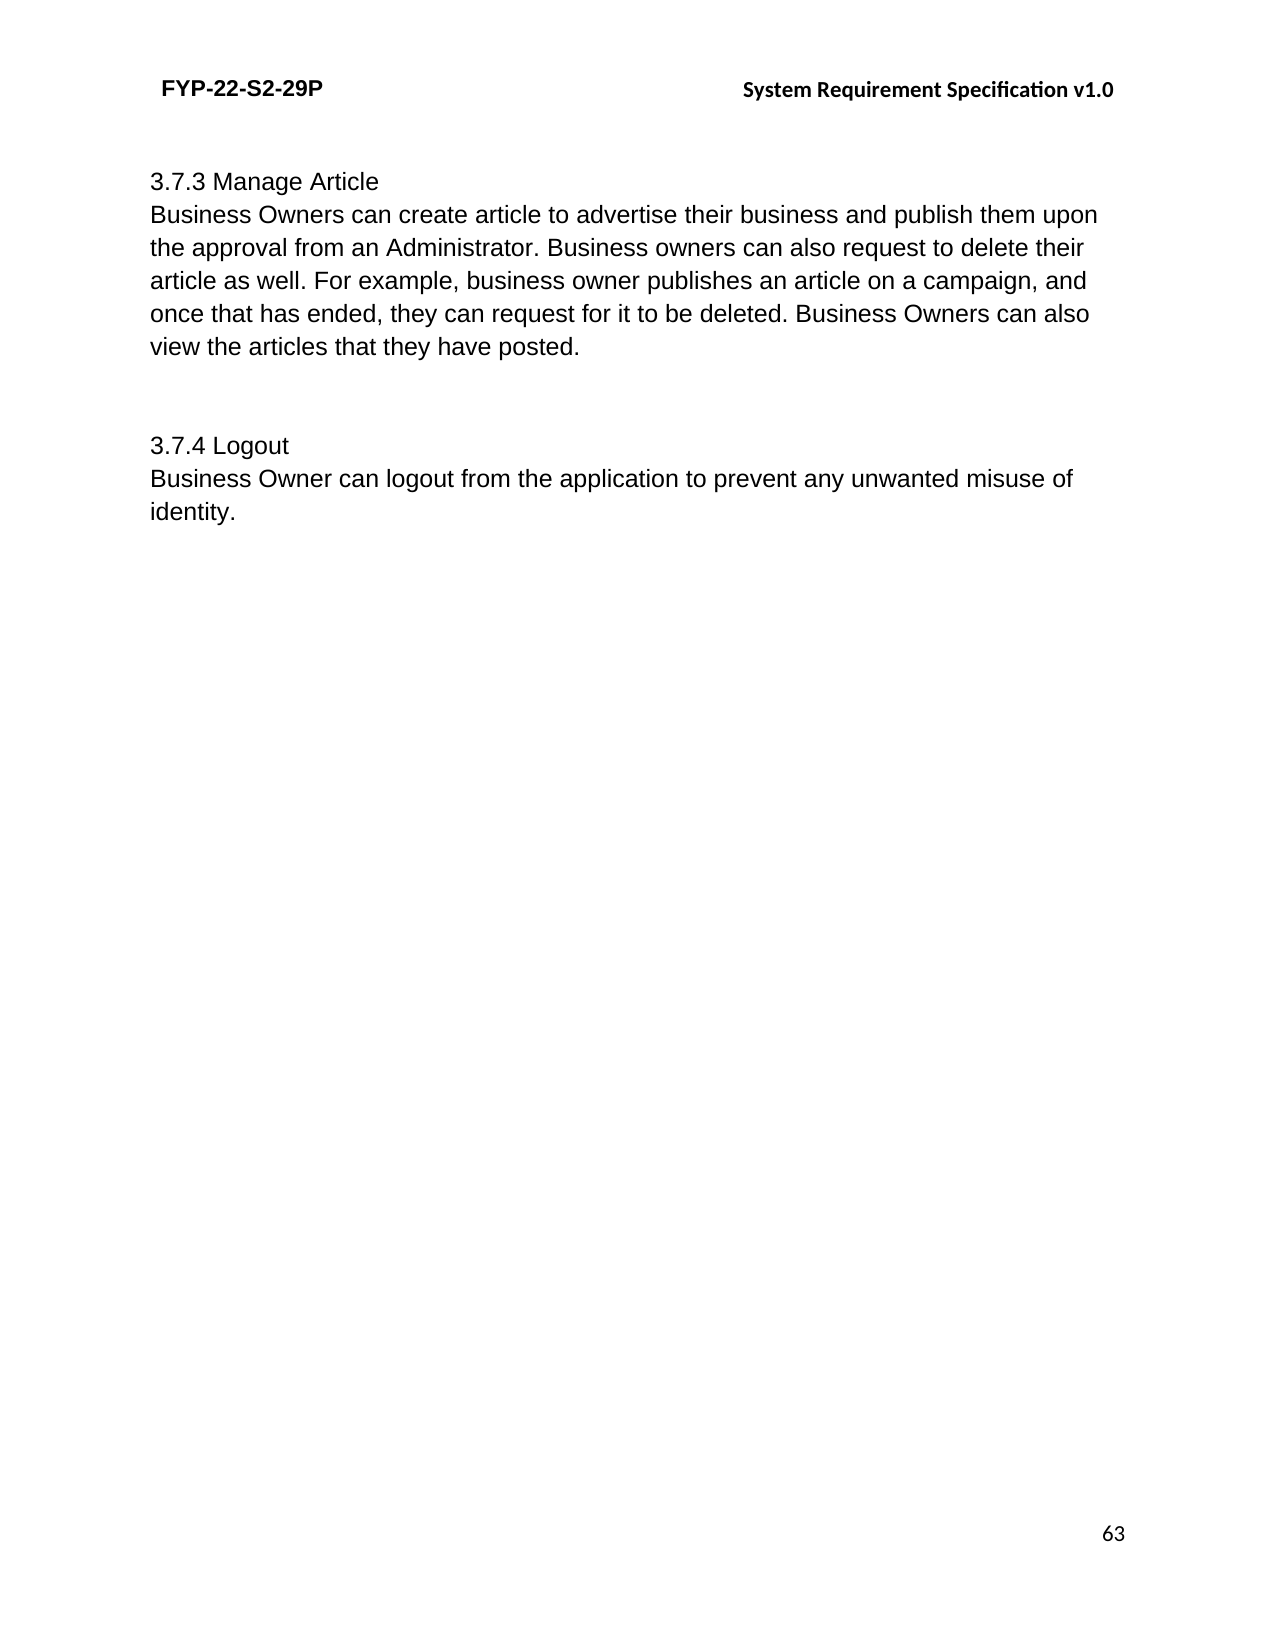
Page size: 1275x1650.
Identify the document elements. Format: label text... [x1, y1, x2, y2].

text Business Owner can logout from the application to prevent any unwanted misuse of identity. [150, 464, 1125, 526]
subtitle 3.7.3 Manage Article [150, 167, 1125, 196]
subtitle 3.7.4 Logout [150, 431, 1125, 460]
text Business Owners can create article to advertise their business and publish them upon the approval from an Administrator. Business owners can also request to delete their article as well. For example, business owner publishes an article on a campaign, and once that has ended, they can request for it to be deleted. Business Owners can also view the articles that they have posted. [150, 200, 1125, 361]
